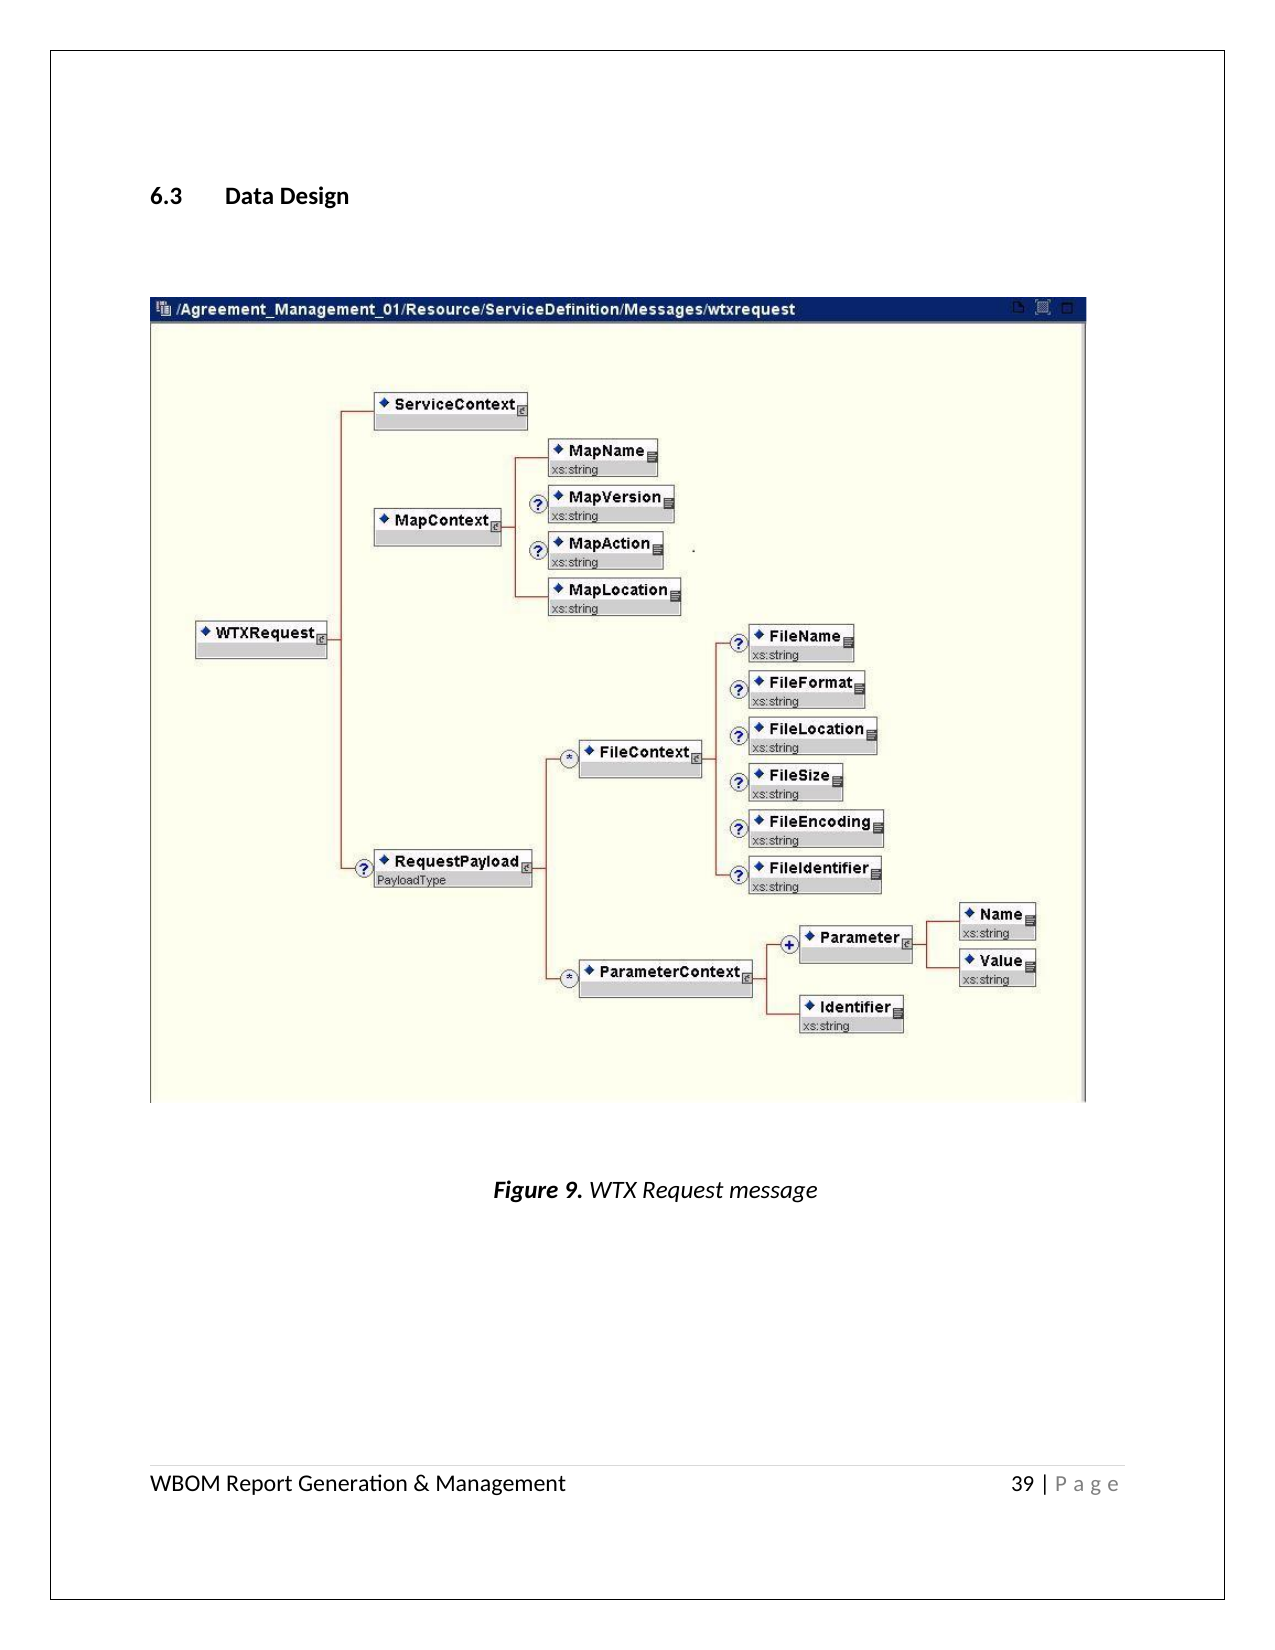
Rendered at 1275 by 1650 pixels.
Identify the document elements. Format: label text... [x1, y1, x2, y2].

text Figure 9. WTX Request message [150, 1174, 1125, 1205]
list Data Design [150, 181, 1125, 211]
picture [150, 297, 1087, 1103]
